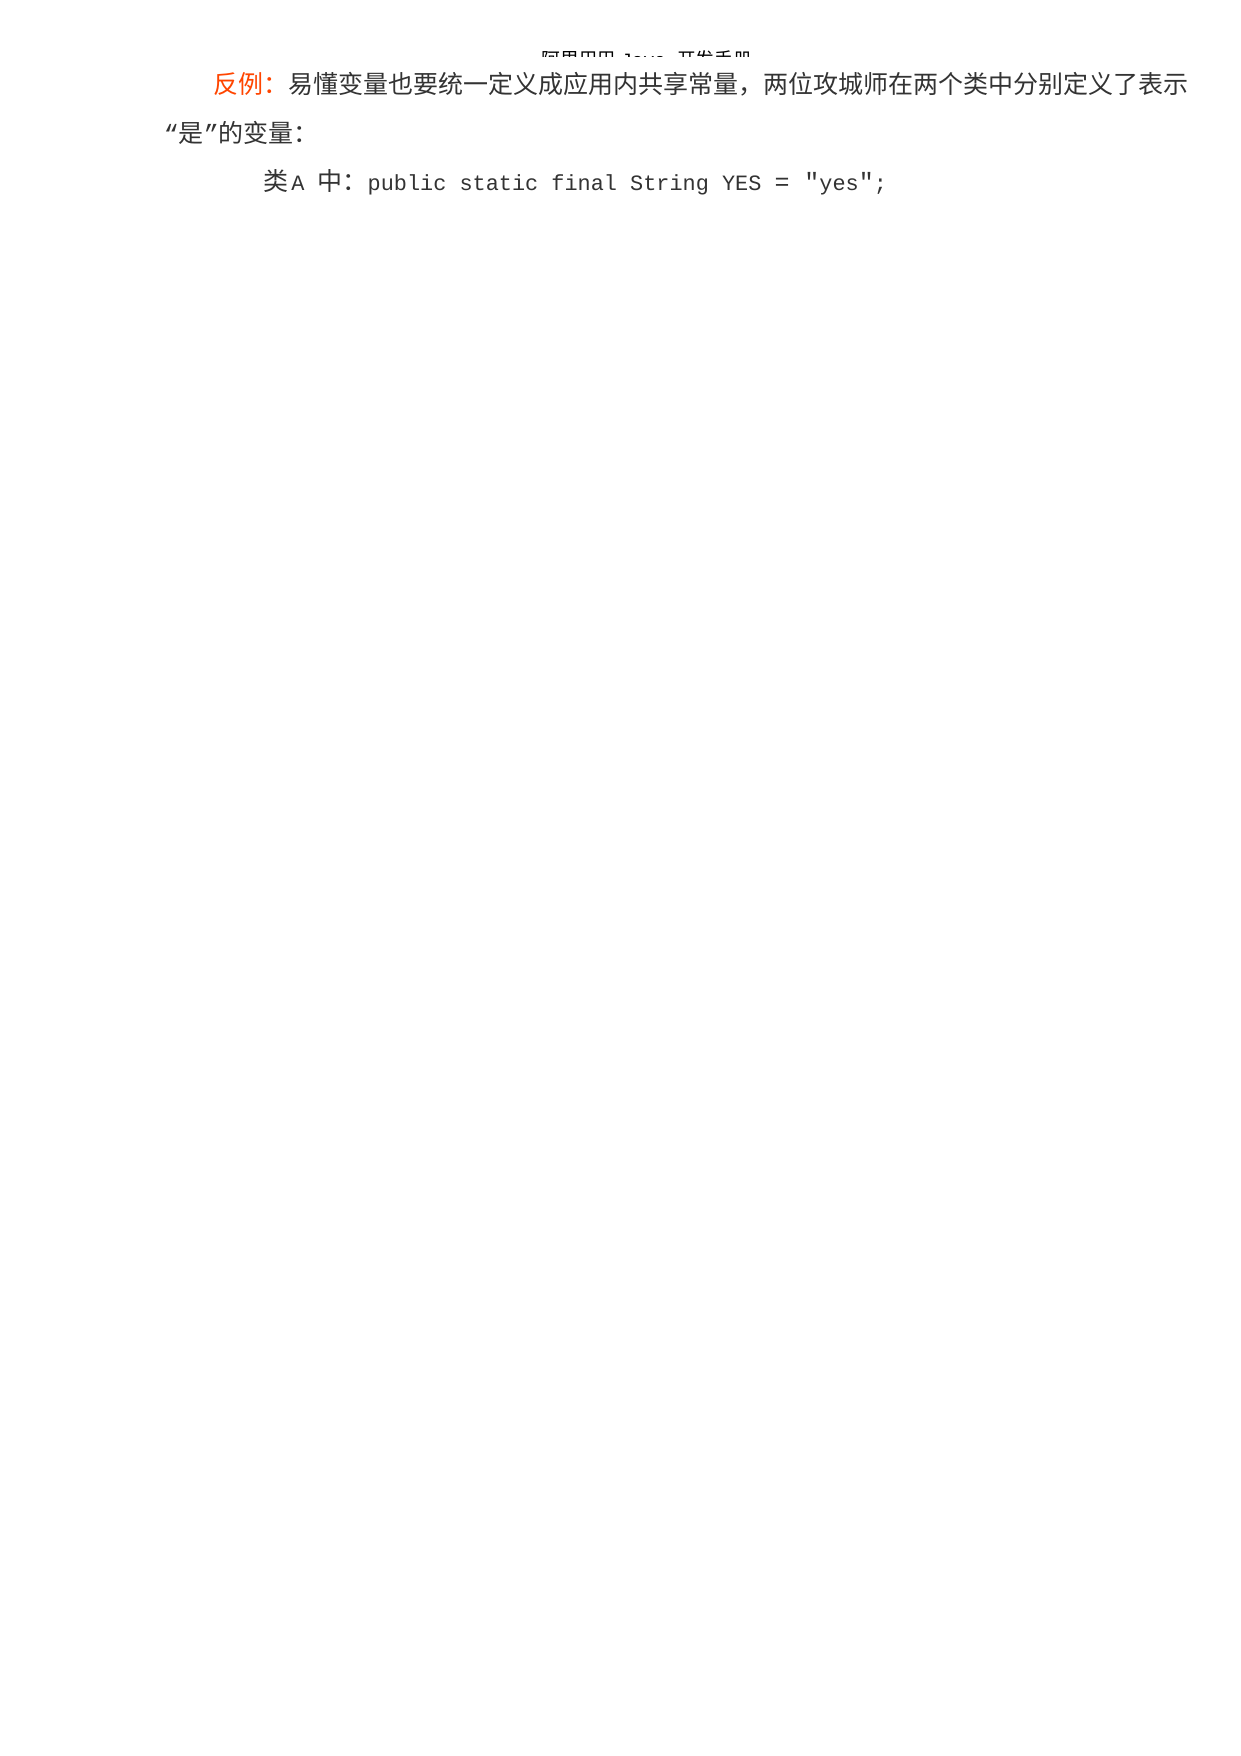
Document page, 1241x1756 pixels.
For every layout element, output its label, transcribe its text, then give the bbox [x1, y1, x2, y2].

text “是”的变量： [164, 113, 1217, 149]
text 类 A 中：public static final String YES = "yes"; [264, 161, 1217, 197]
text 反例：易懂变量也要统一定义成应用内共享常量，两位攻城师在两个类中分别定义了表示 [214, 64, 1217, 101]
